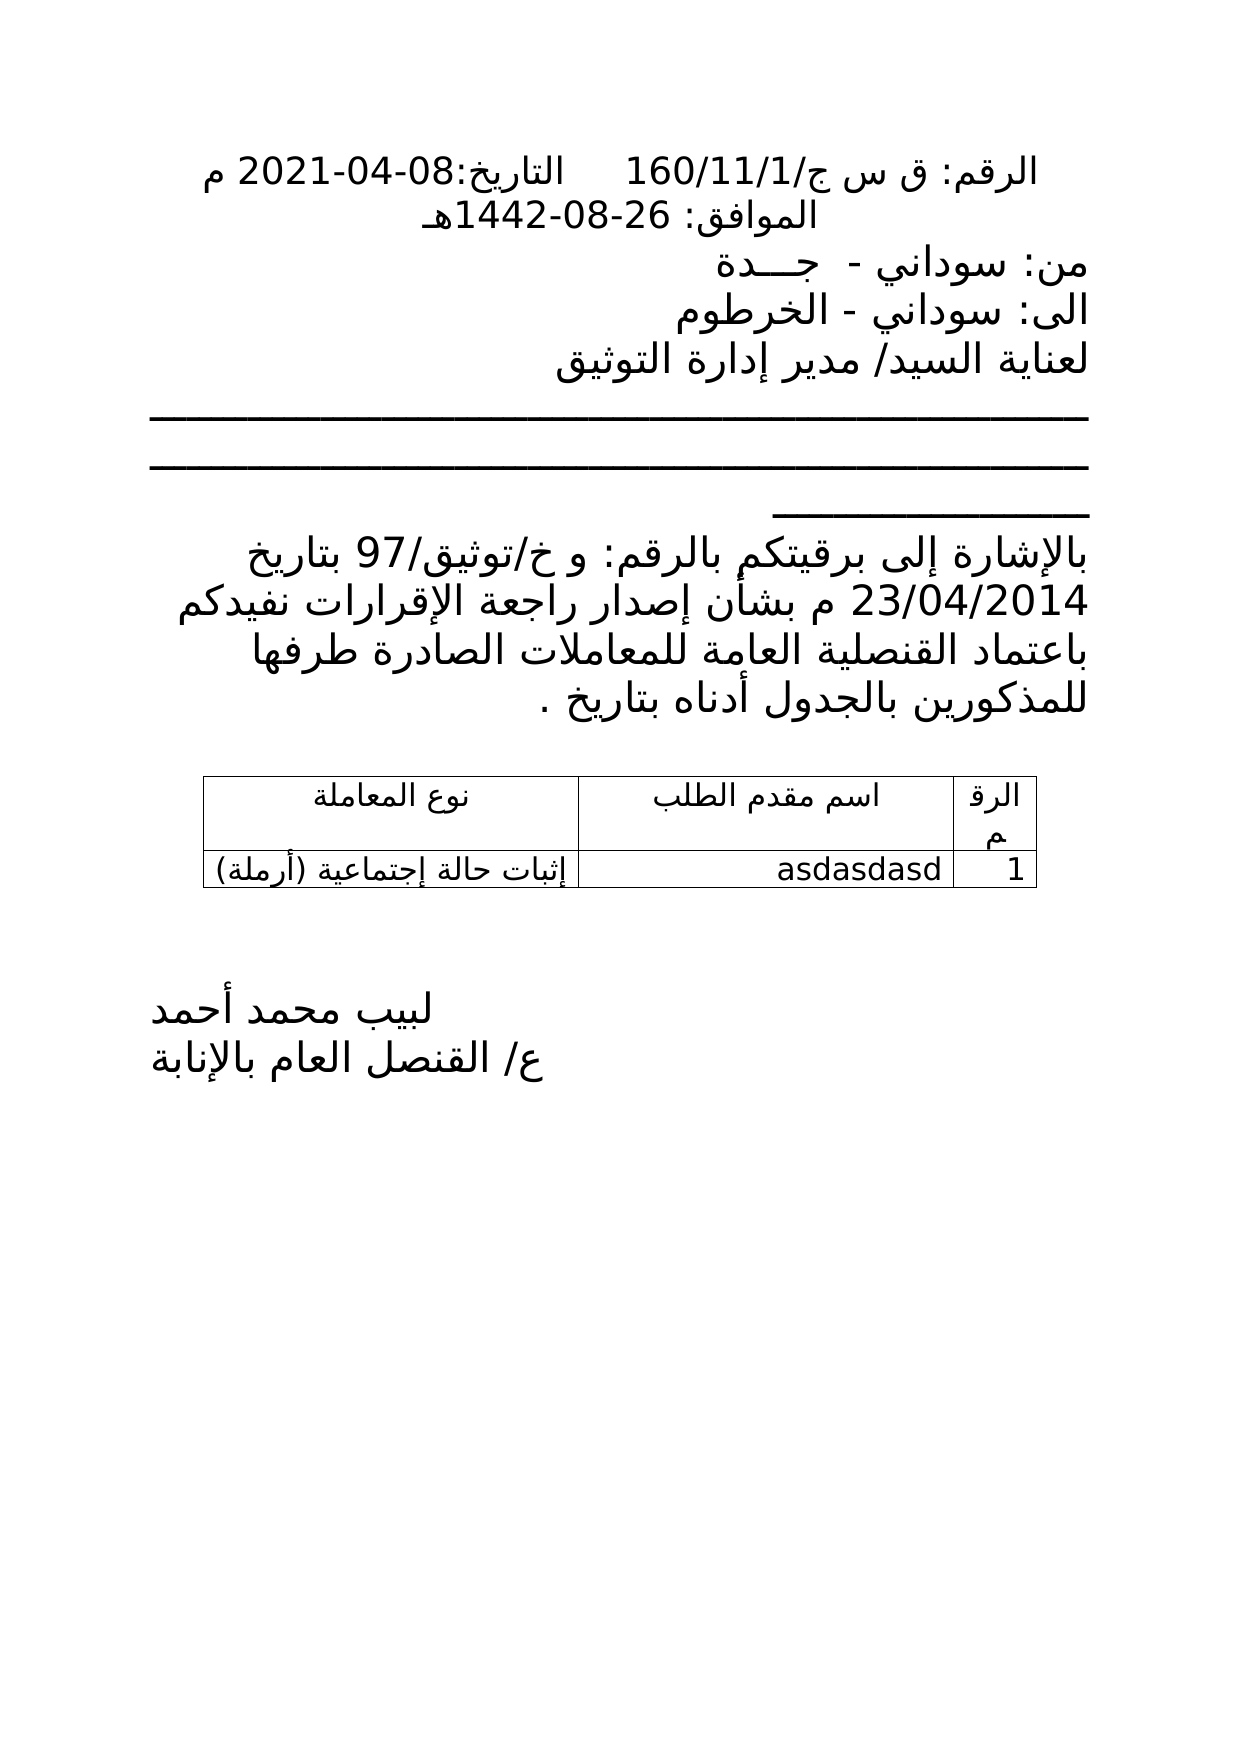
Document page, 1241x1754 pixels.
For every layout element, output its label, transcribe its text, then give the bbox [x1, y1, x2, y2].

table_cell 1 [954, 851, 1036, 887]
table_header نوع المعاملة [204, 777, 578, 850]
table_header اسم مقدم الطلب [579, 777, 953, 850]
table_header الرقم [954, 777, 1036, 850]
text الرقم: ق س ج/160/11/1 التاريخ:08-04-2021 م الموافق: 26-08-1442هـ [150, 150, 1090, 237]
table_cell إثبات حالة إجتماعية (أرملة) [204, 851, 578, 887]
text من: سوداني - جـــدة الى: سوداني - الخرطوم لعناية السيد/ مدير إدارة التوثيق ــــــــــــــــــــــــــــــــــــــــــــــــــــــــــــــــــــــــــــــــــــــــــــــــــــــــــــــــــــــــــــــــــــــــــــــــــــــــــــــــــــــــــــــــــــ بالإشارة إلى برقيتكم بالرقم: و خ/توثيق/97 بتاريخ 23/04/2014 م بشأن إصدار راجعة الإقرارات نفيدكم باعتماد القنصلية العامة للمعاملات الصادرة طرفها للمذكورين بالجدول أدناه بتاريخ . [150, 237, 1090, 723]
text لبيب محمد أحمد ع/ القنصل العام بالإنابة [150, 888, 1090, 1082]
table_cell asdasdasd [579, 851, 953, 887]
